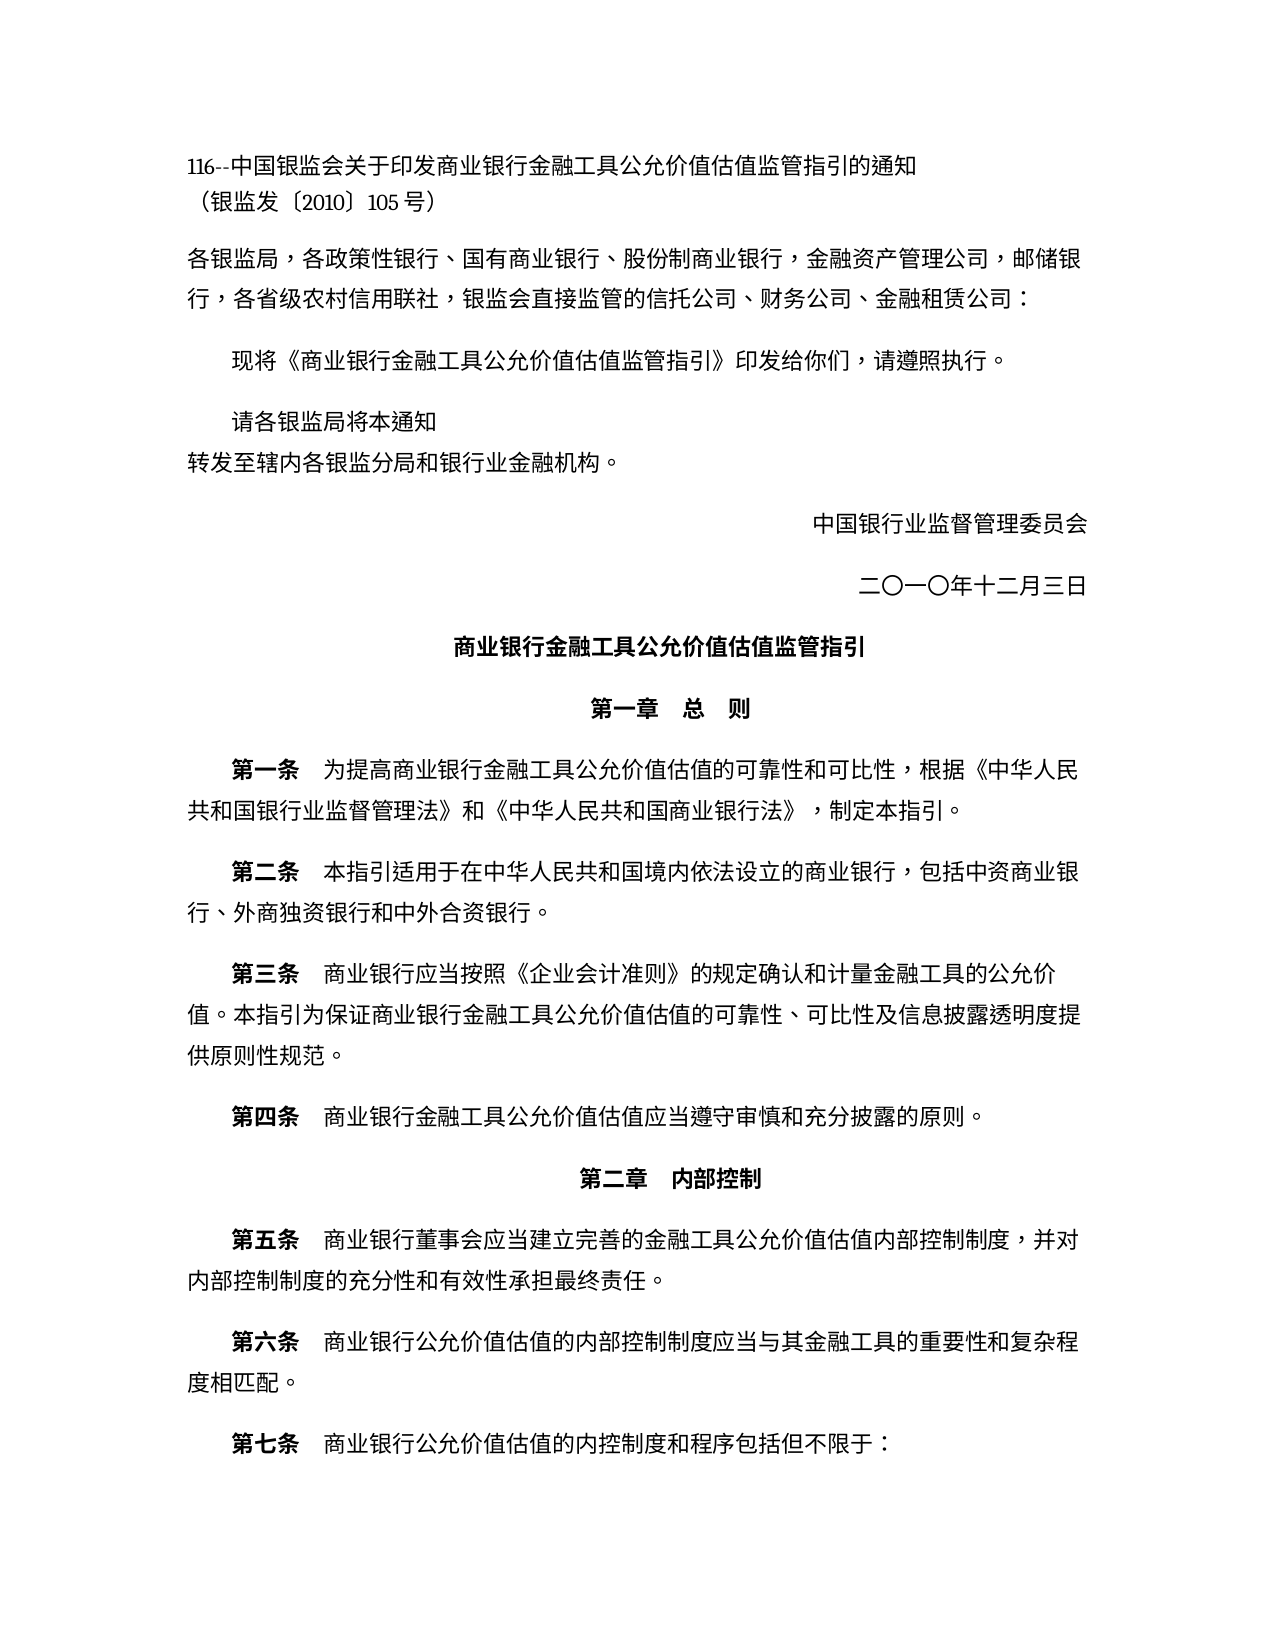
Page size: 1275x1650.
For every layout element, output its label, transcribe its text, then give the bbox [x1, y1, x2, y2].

text 第三条 商业银行应当按照《企业会计准则》的规定确认和计量金融工具的公允价值。本指引为保证商业银行金融工具公允价值估值的可靠性、可比性及信息披露透明度提供原则性规范。 [187, 958, 1087, 1071]
text 第六条 商业银行公允价值估值的内部控制制度应当与其金融工具的重要性和复杂程度相匹配。 [187, 1326, 1087, 1398]
text 现将《商业银行金融工具公允价值估值监管指引》印发给你们，请遵照执行。 [187, 345, 1087, 376]
text 第一章 总 则 [187, 693, 1087, 724]
text 商业银行金融工具公允价值估值监管指引 [187, 631, 1087, 662]
text 中国银行业监督管理委员会 [187, 508, 1087, 539]
text 第五条 商业银行董事会应当建立完善的金融工具公允价值估值内部控制制度，并对内部控制制度的充分性和有效性承担最终责任。 [187, 1224, 1087, 1296]
text 第二章 内部控制 [187, 1162, 1087, 1194]
text 第七条 商业银行公允价值估值的内控制度和程序包括但不限于： [187, 1428, 1087, 1459]
text 第四条 商业银行金融工具公允价值估值应当遵守审慎和充分披露的原则。 [187, 1101, 1087, 1132]
text 第一条 为提高商业银行金融工具公允价值估值的可靠性和可比性，根据《中华人民共和国银行业监督管理法》和《中华人民共和国商业银行法》，制定本指引。 [187, 754, 1087, 826]
text 各银监局，各政策性银行、国有商业银行、股份制商业银行，金融资产管理公司，邮储银行，各省级农村信用联社，银监会直接监管的信托公司、财务公司、金融租赁公司： [187, 243, 1087, 314]
text 第二条 本指引适用于在中华人民共和国境内依法设立的商业银行，包括中资商业银行、外商独资银行和中外合资银行。 [187, 856, 1087, 928]
text 二〇一〇年十二月三日 [187, 570, 1087, 601]
text 请各银监局将本通知 转发至辖内各银监分局和银行业金融机构。 [187, 406, 1087, 478]
